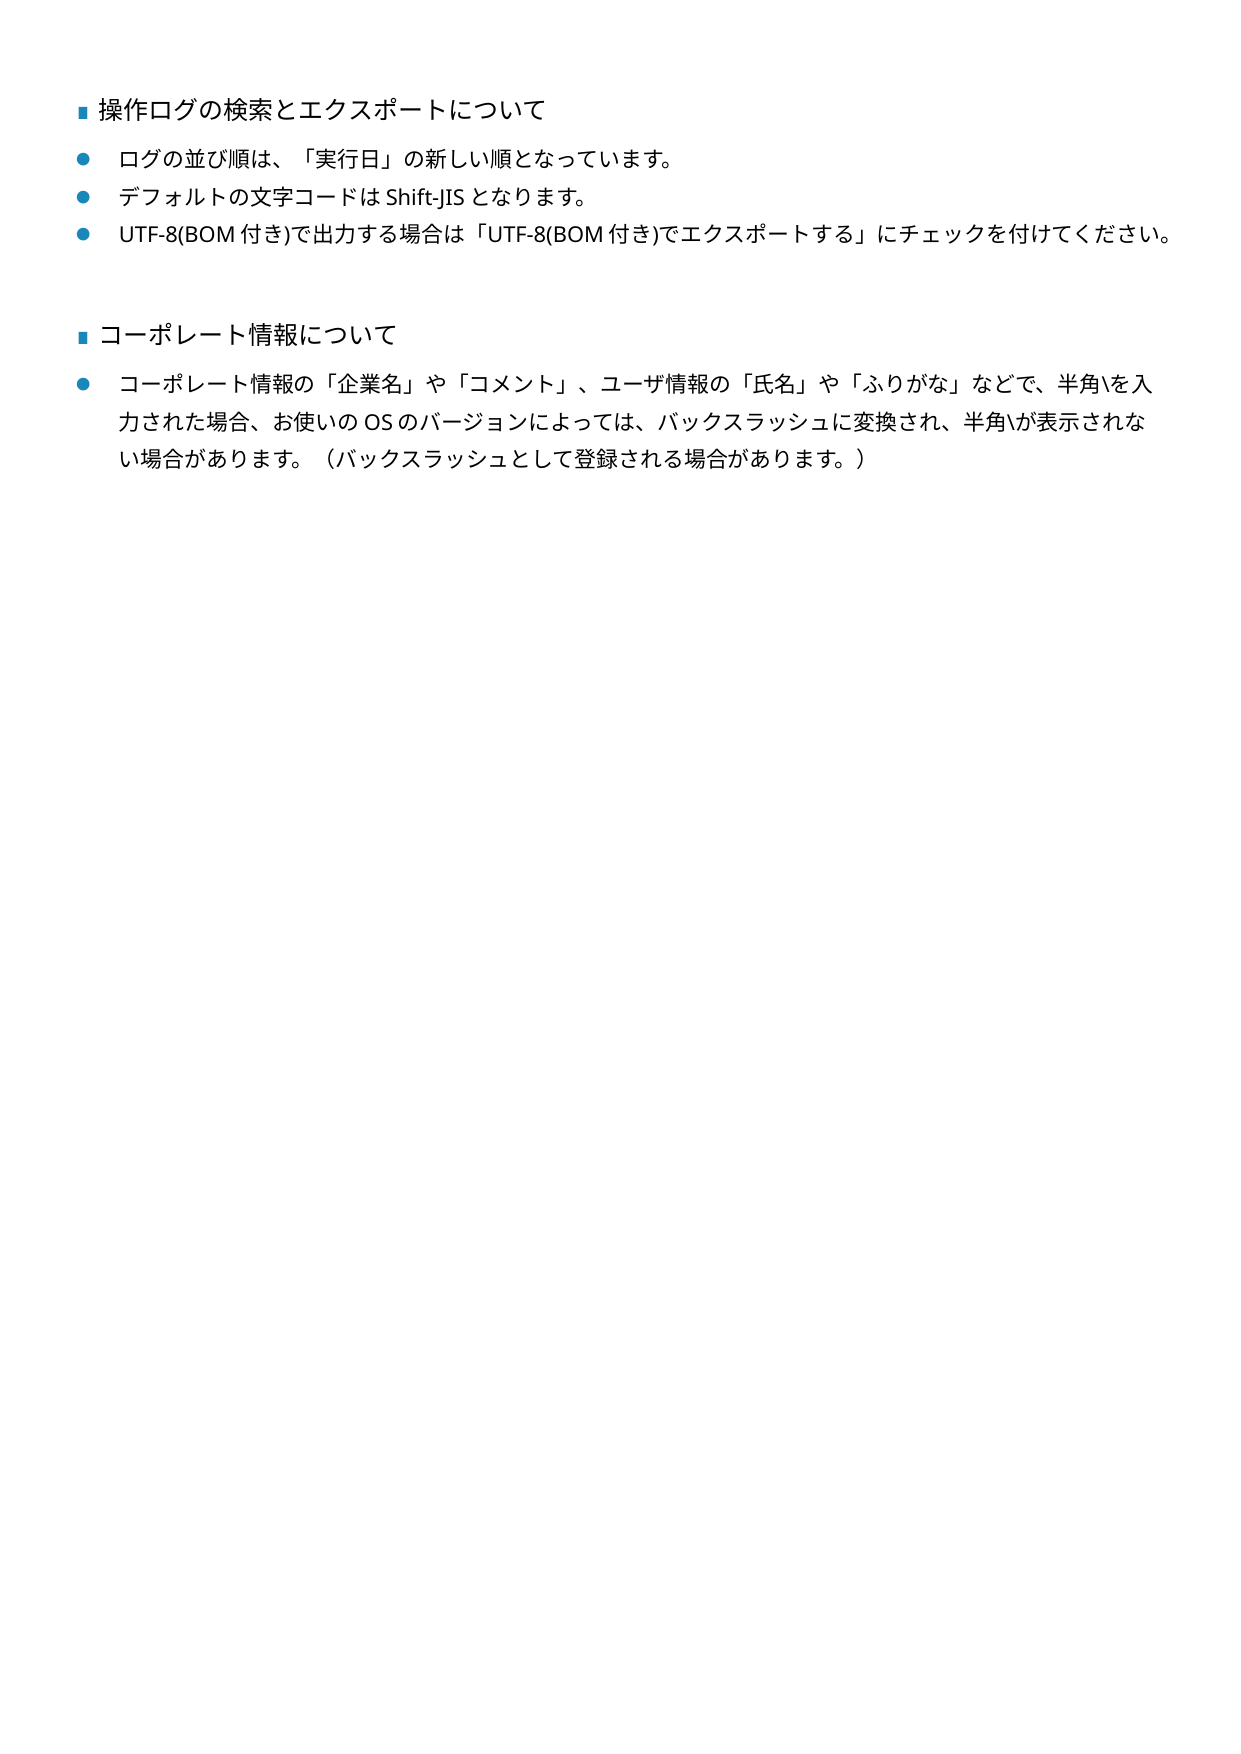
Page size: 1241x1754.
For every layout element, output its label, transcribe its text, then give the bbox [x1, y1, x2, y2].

list UTF-8(BOM付き)で出力する場合は「UTF-8(BOM付き)でエクスポートする」にチェックを付けてください。 [75, 214, 1165, 252]
text コーポレート情報について [75, 314, 1165, 352]
list デフォルトの文字コードはShift-JISとなります。 [75, 177, 1165, 214]
list ログの並び順は、「実行日」の新しい順となっています。 [75, 139, 1165, 177]
list コーポレート情報の「企業名」や「コメント」、ユーザ情報の「氏名」や「ふりがな」などで、半角\を入力された場合、お使いのOSのバージョンによっては、バックスラッシュに変換され、半角\が表示されない場合があります。（バックスラッシュとして登録される場合があります。） [75, 364, 1165, 477]
text 操作ログの検索とエクスポートについて [75, 89, 1165, 127]
